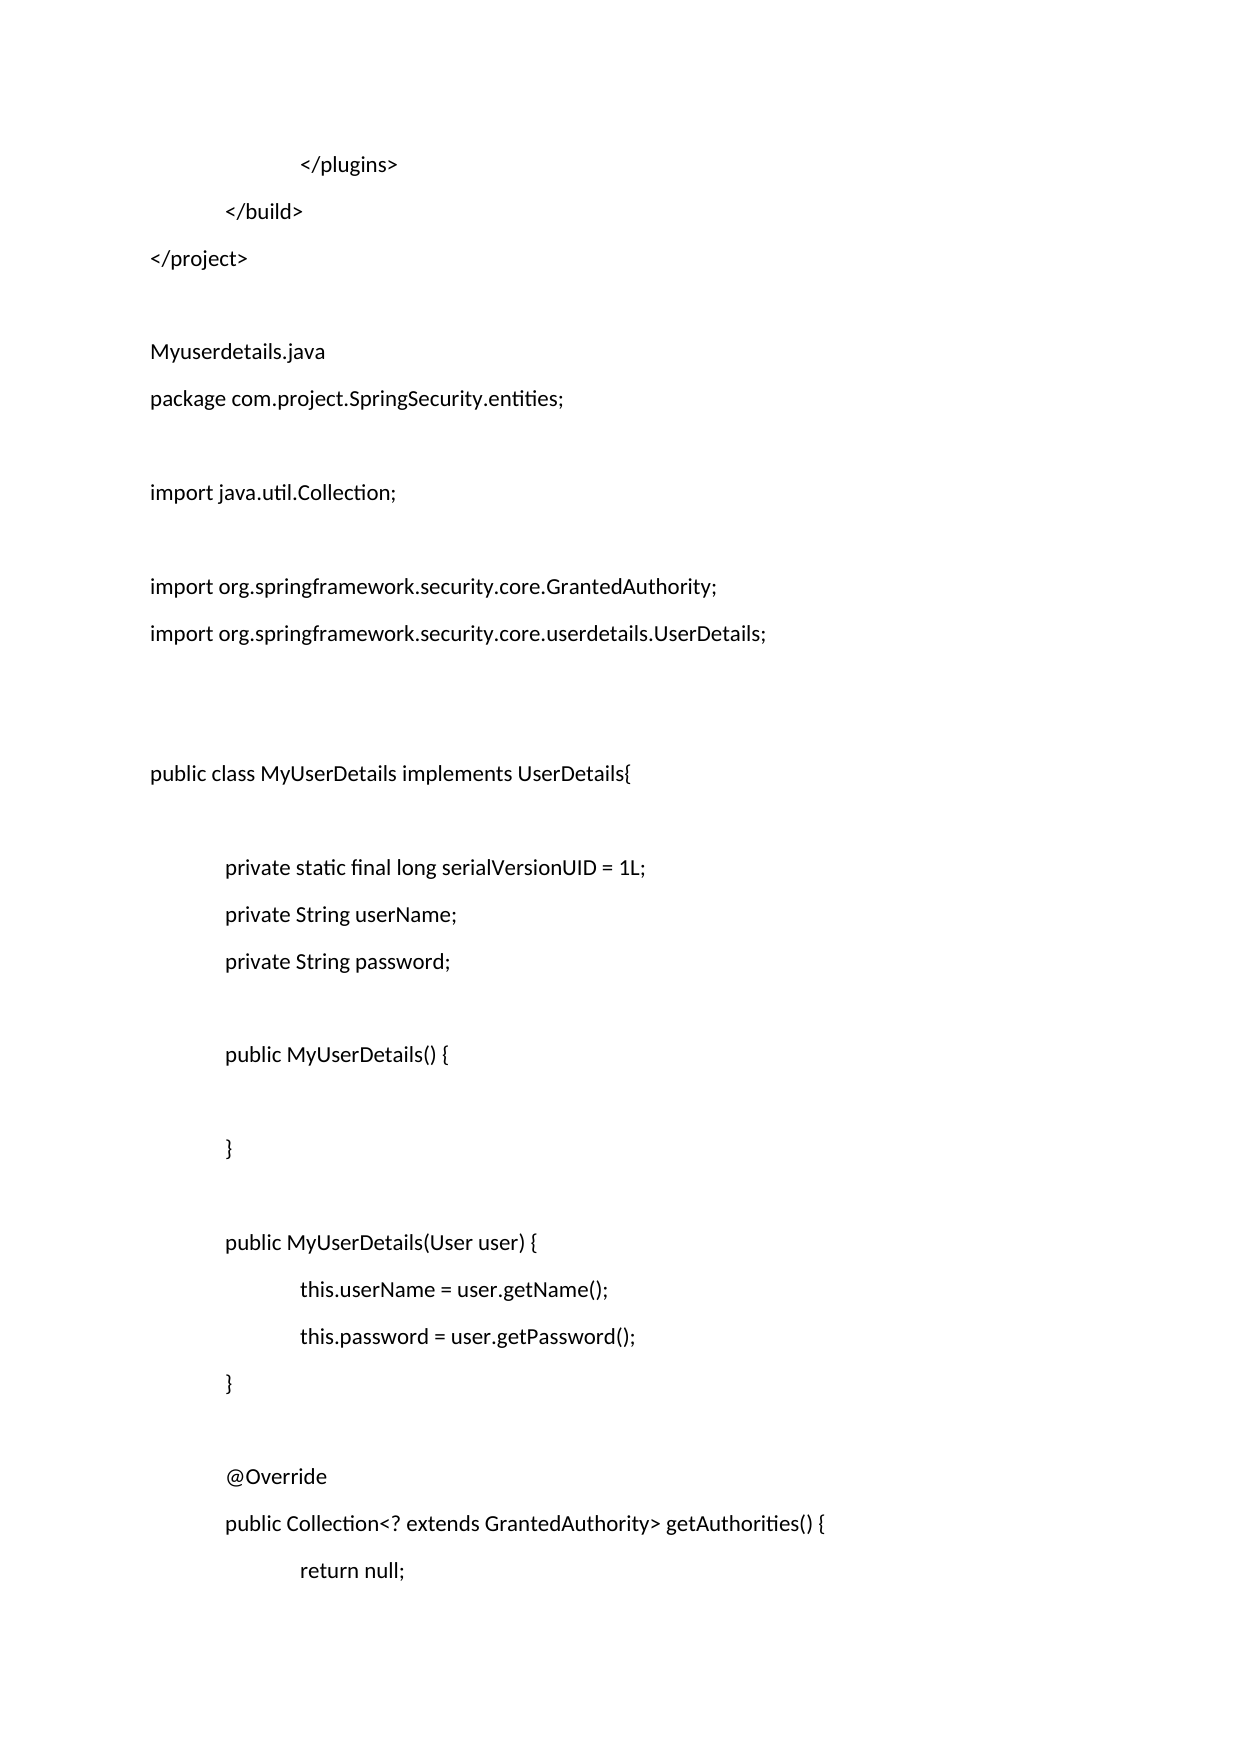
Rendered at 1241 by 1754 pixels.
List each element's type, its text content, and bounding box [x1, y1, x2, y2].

text this.userName = user.getName(); [150, 1275, 1090, 1303]
text </plugins> [150, 150, 1090, 178]
text import java.util.Collection; [150, 478, 1090, 506]
text @Override [150, 1462, 1090, 1491]
text import org.springframework.security.core.GrantedAuthority; [150, 572, 1090, 600]
text } [150, 1369, 1090, 1397]
text Myuserdetails.java [150, 337, 1090, 366]
text this.password = user.getPassword(); [150, 1322, 1090, 1350]
text return null; [150, 1556, 1090, 1584]
text public class MyUserDetails implements UserDetails{ [150, 759, 1090, 787]
text private String userName; [150, 900, 1090, 928]
text </project> [150, 244, 1090, 272]
text import org.springframework.security.core.userdetails.UserDetails; [150, 619, 1090, 647]
text private String password; [150, 947, 1090, 975]
text </build> [150, 197, 1090, 225]
text public MyUserDetails() { [150, 1041, 1090, 1069]
text public Collection<? extends GrantedAuthority> getAuthorities() { [150, 1509, 1090, 1537]
text public MyUserDetails(User user) { [150, 1228, 1090, 1256]
text private static final long serialVersionUID = 1L; [150, 853, 1090, 881]
text package com.project.SpringSecurity.entities; [150, 384, 1090, 412]
text } [150, 1134, 1090, 1162]
